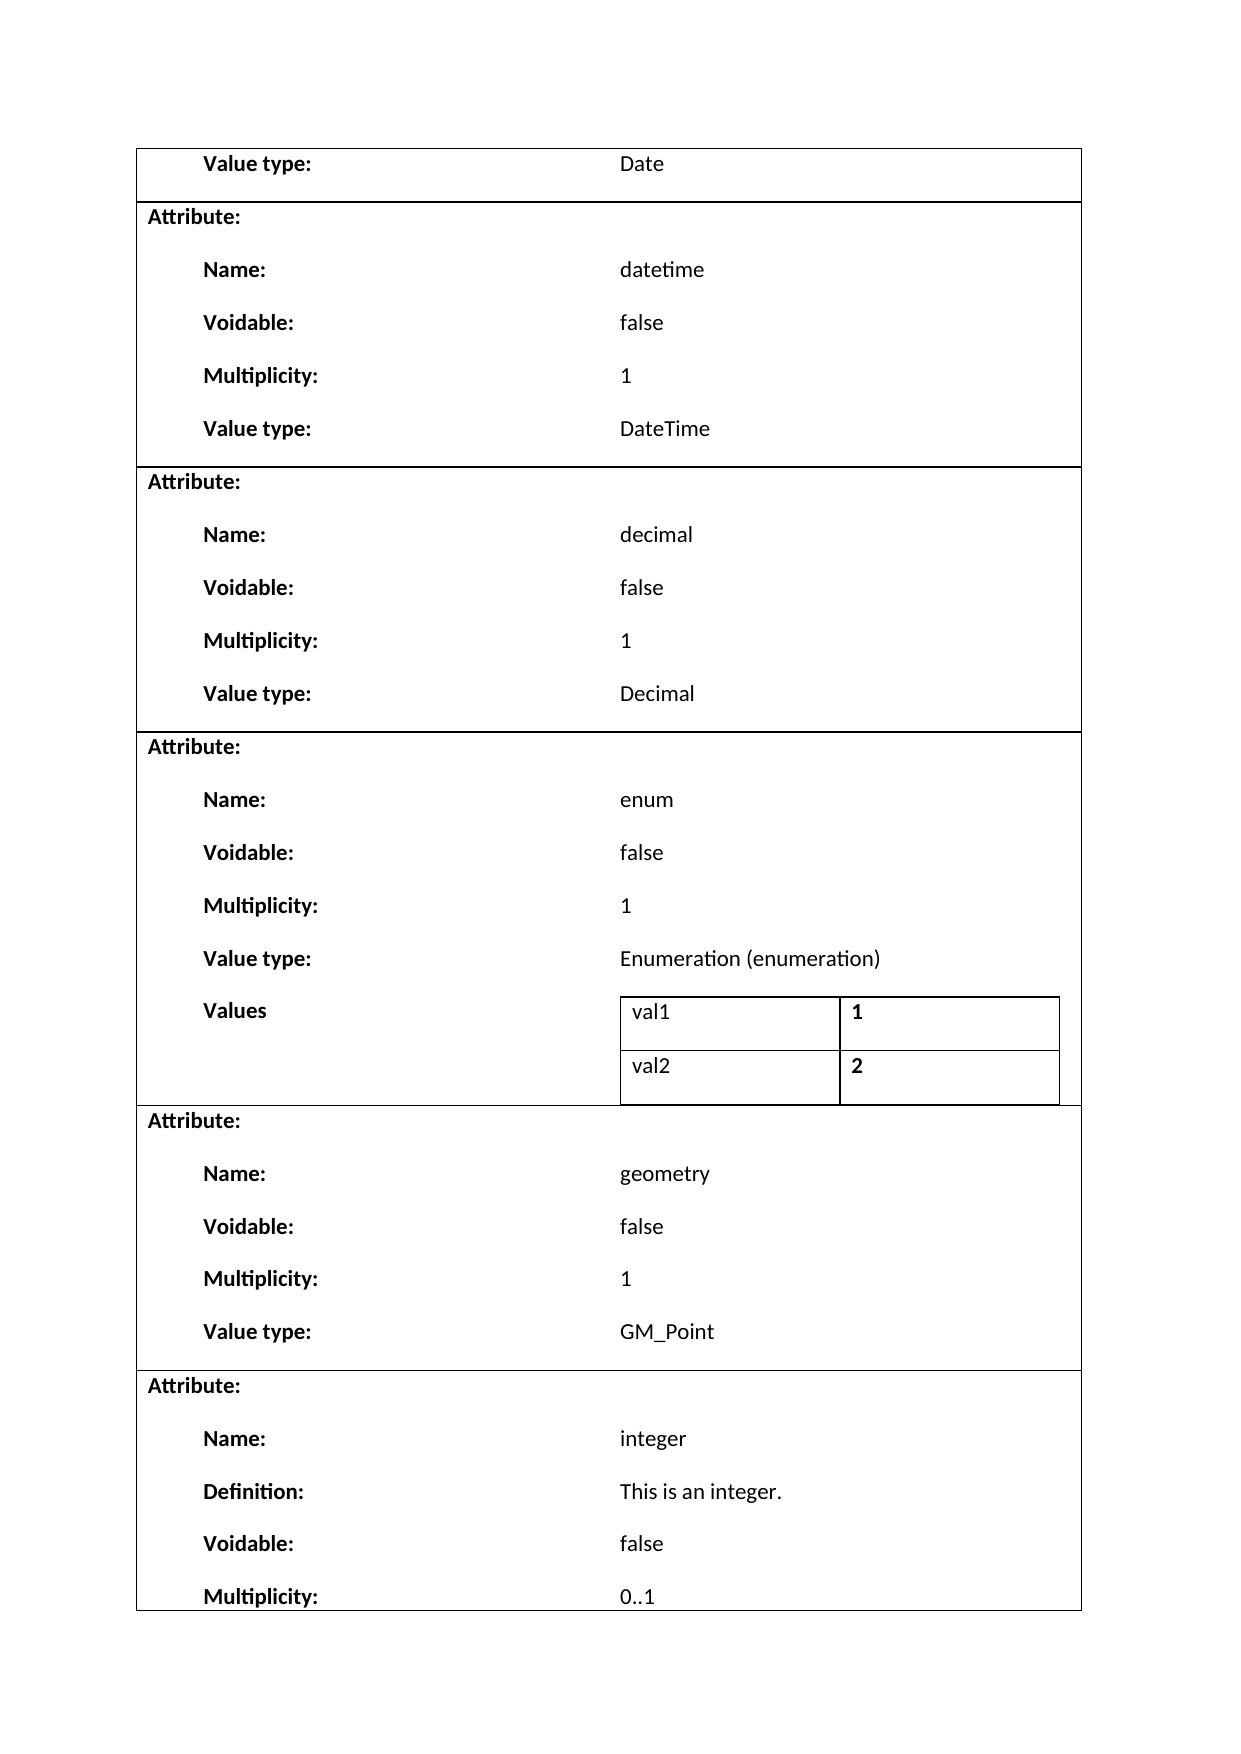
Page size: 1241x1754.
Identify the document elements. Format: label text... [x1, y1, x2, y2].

table_cell Attribute: [137, 149, 1081, 201]
table_cell Attribute: [137, 733, 1081, 1105]
table_cell Attribute: [137, 1371, 1081, 1610]
table_cell Attribute: [137, 1106, 1081, 1370]
table_cell Attribute: [137, 468, 1081, 731]
table_cell Attribute: [137, 203, 1081, 466]
